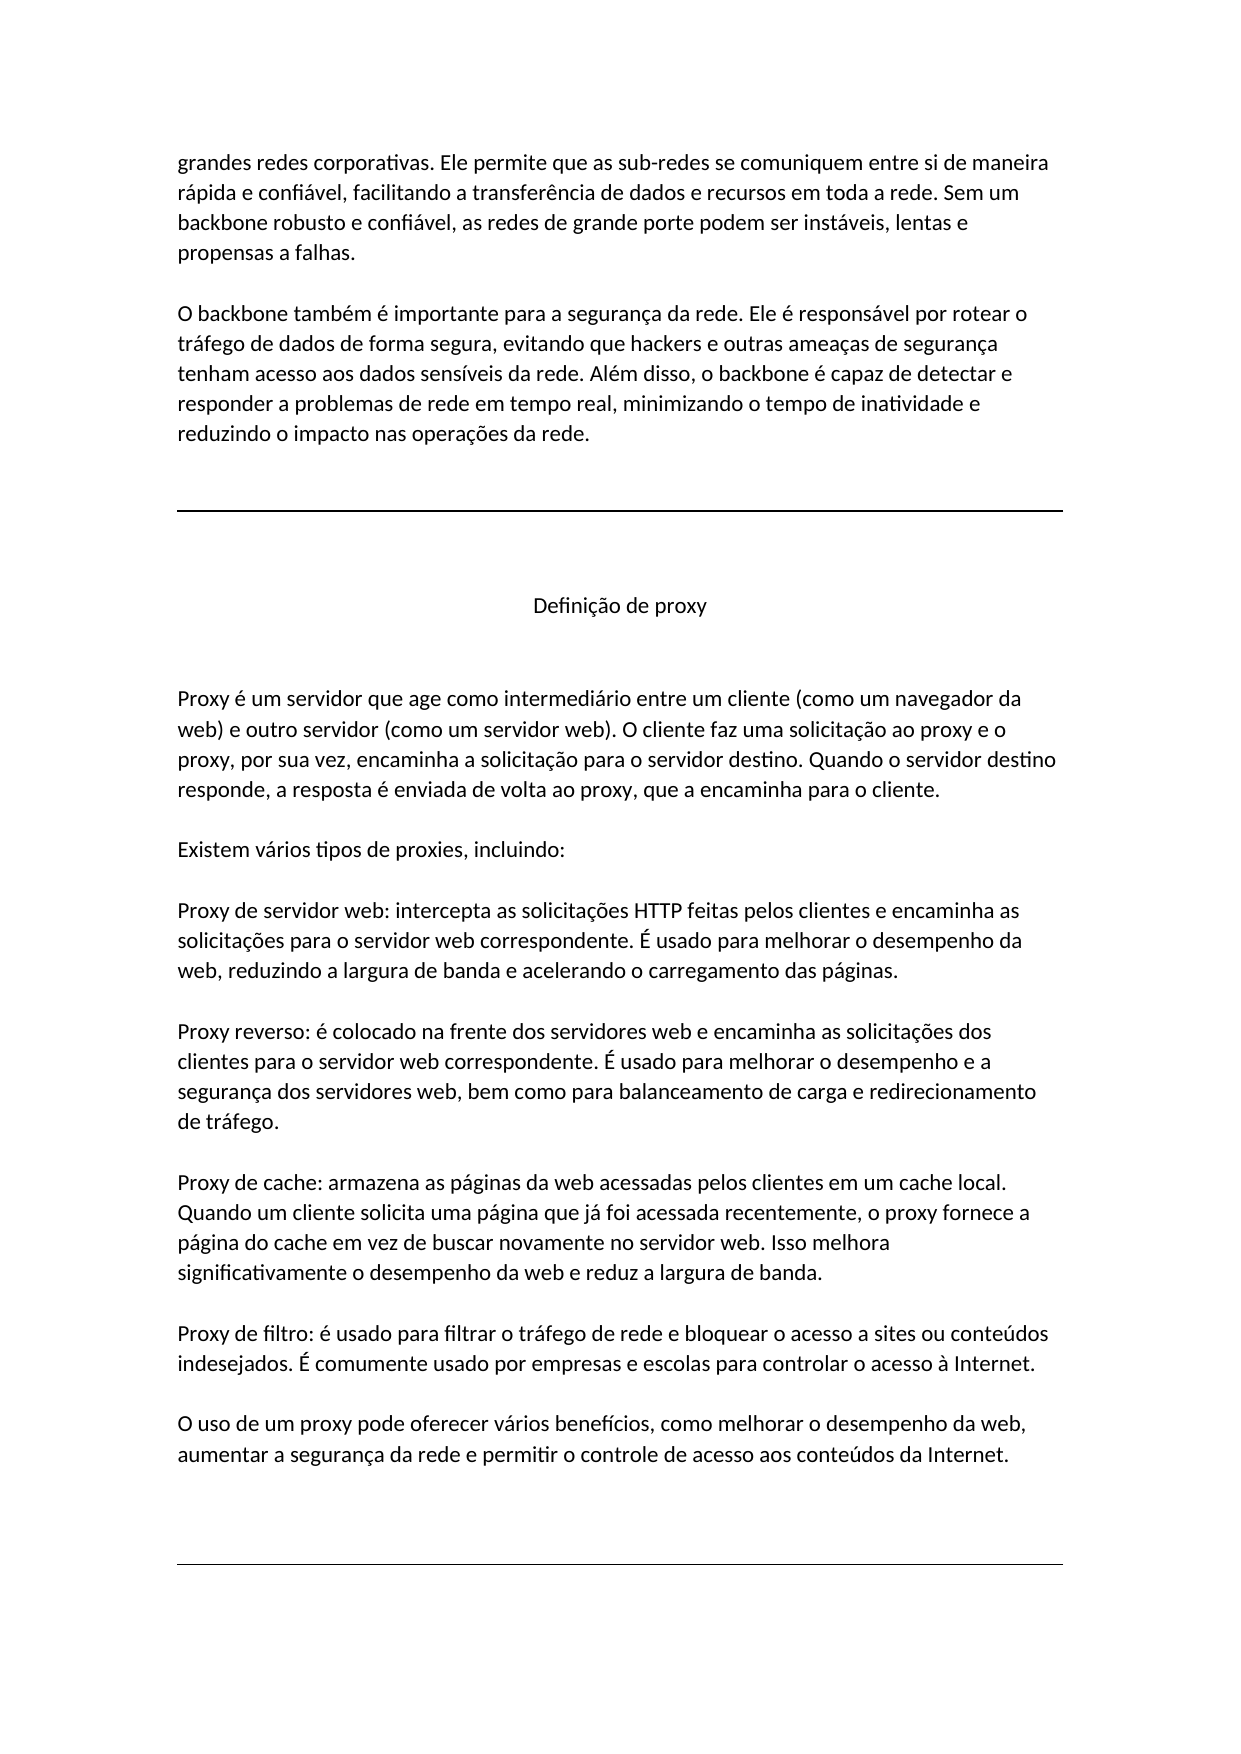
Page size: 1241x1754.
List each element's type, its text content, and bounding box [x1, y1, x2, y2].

text Definição de proxy [177, 530, 1063, 619]
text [177, 148, 1063, 510]
text Proxy é um servidor que age como intermediário entre um cliente (como um navegador da web) e outro servidor (como um servidor web). O cliente faz uma solicitação ao proxy e o proxy, por sua vez, encaminha a solicitação para o servidor destino. Quando o servidor destino responde, a resposta é enviada de volta ao proxy, que a encaminha para o cliente. Existem vários tipos de proxies, incluindo: Proxy de servidor web: intercepta as solicitações HTTP feitas pelos clientes e encaminha as solicitações para o servidor web correspondente. É usado para melhorar o desempenho da web, reduzindo a largura de banda e acelerando o carregamento das páginas. Proxy reverso: é colocado na frente dos servidores web e encaminha as solicitações dos clientes para o servidor web correspondente. É usado para melhorar o desempenho e a segurança dos servidores web, bem como para balanceamento de carga e redirecionamento de tráfego. Proxy de cache: armazena as páginas da web acessadas pelos clientes em um cache local. Quando um cliente solicita uma página que já foi acessada recentemente, o proxy fornece a página do cache em vez de buscar novamente no servidor web. Isso melhora significativamente o desempenho da web e reduz a largura de banda. Proxy de filtro: é usado para filtrar o tráfego de rede e bloquear o acesso a sites ou conteúdos indesejados. É comumente usado por empresas e escolas para controlar o acesso à Internet. O uso de um proxy pode oferecer vários benefícios, como melhorar o desempenho da web, aumentar a segurança da rede e permitir o controle de acesso aos conteúdos da Internet. [177, 684, 1063, 1468]
